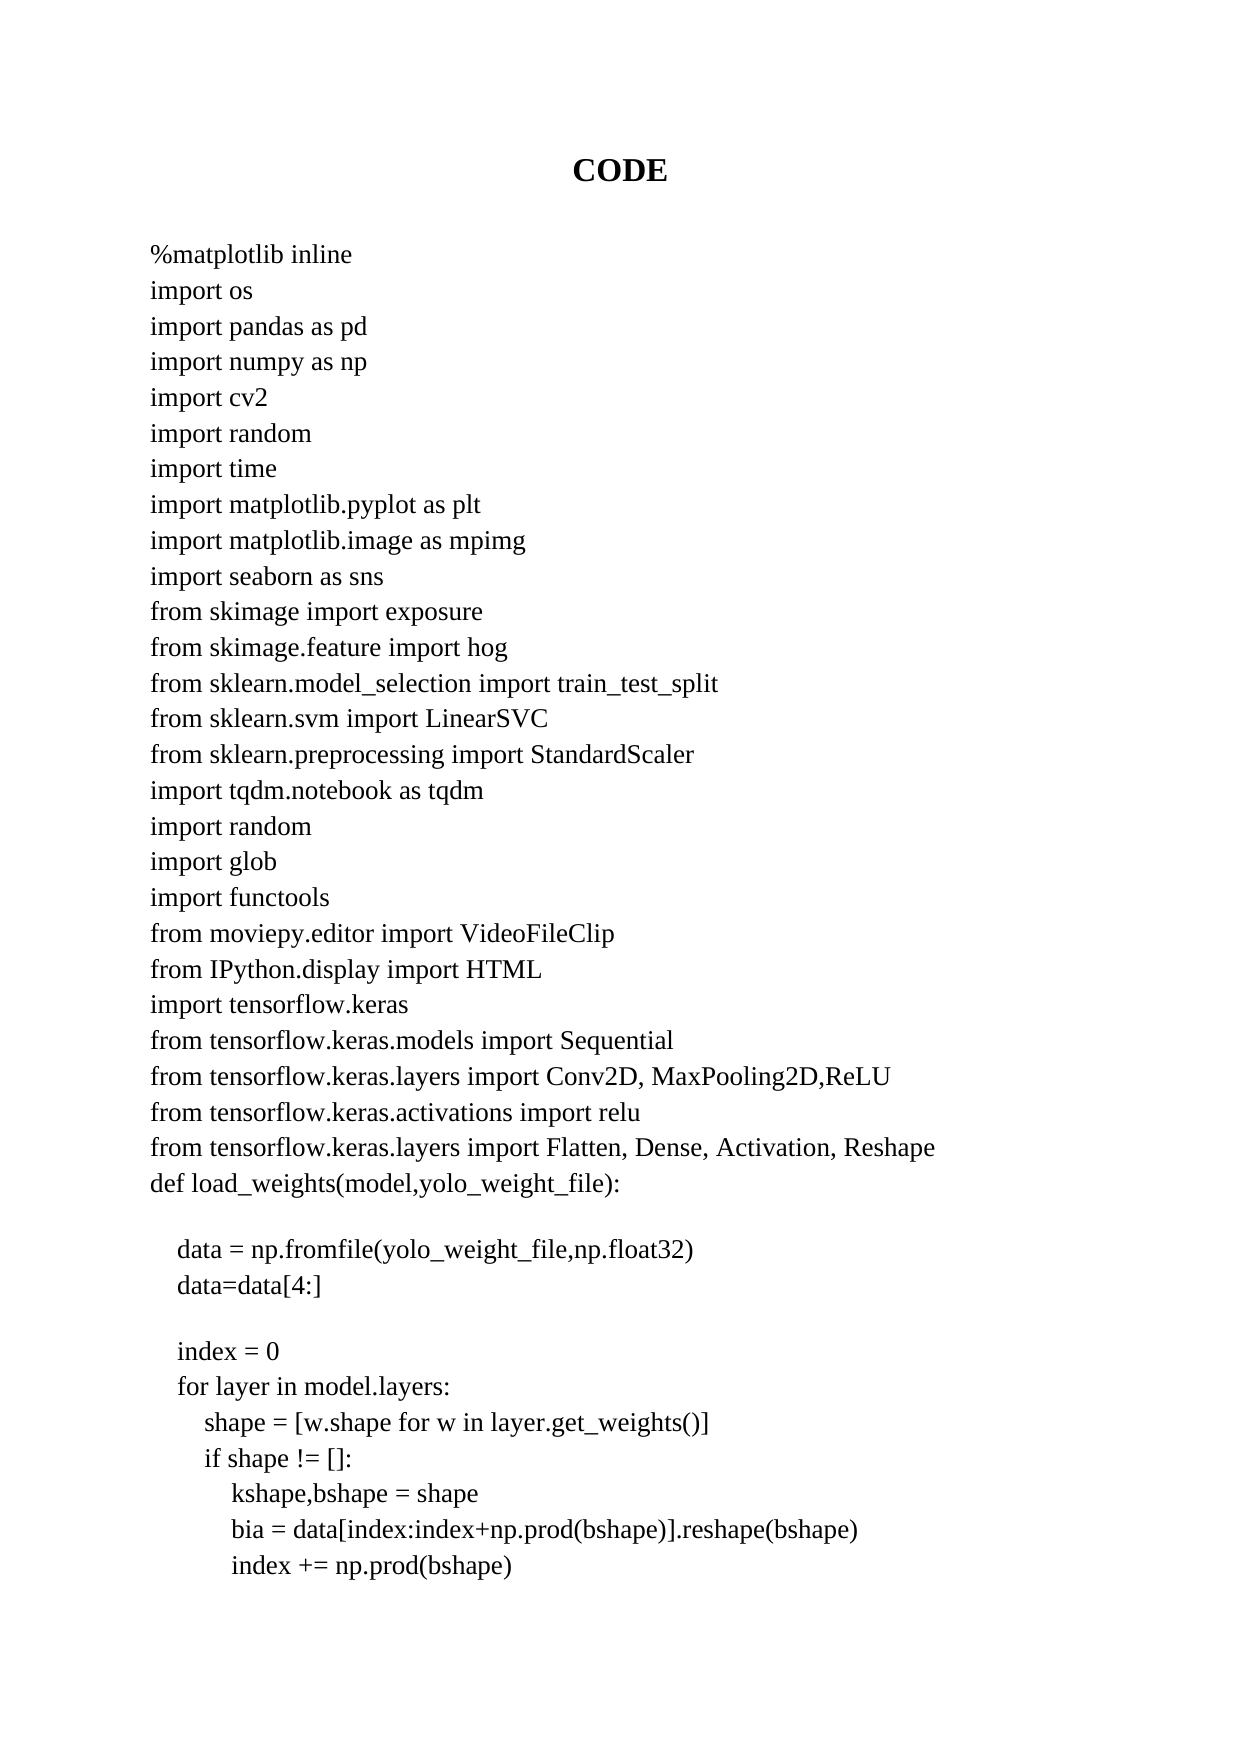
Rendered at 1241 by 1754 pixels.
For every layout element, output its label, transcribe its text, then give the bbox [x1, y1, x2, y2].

text import random [150, 417, 1090, 448]
text from tensorflow.keras.models import Sequential [150, 1024, 1090, 1055]
text import tqdm.notebook as tqdm [150, 774, 1090, 805]
text index += np.prod(bshape) [150, 1549, 1090, 1580]
text from tensorflow.keras.activations import relu [150, 1096, 1090, 1127]
text from skimage import exposure [150, 595, 1090, 627]
text from IPython.display import HTML [150, 953, 1090, 984]
text import seaborn as sns [150, 560, 1090, 591]
text CODE [150, 150, 1090, 188]
text kshape,bshape = shape [150, 1478, 1090, 1509]
text import cv2 [150, 381, 1090, 412]
text for layer in model.layers: [150, 1370, 1090, 1402]
text from skimage.feature import hog [150, 631, 1090, 662]
text from sklearn.svm import LinearSVC [150, 703, 1090, 734]
text from sklearn.preprocessing import StandardScaler [150, 738, 1090, 769]
text shape = [w.shape for w in layer.get_weights()] [150, 1406, 1090, 1437]
text from tensorflow.keras.layers import Conv2D, MaxPooling2D,ReLU [150, 1060, 1090, 1091]
text import pandas as pd [150, 309, 1090, 341]
text bia = data[index:index+np.prod(bshape)].reshape(bshape) [150, 1513, 1090, 1544]
text import tensorflow.keras [150, 988, 1090, 1019]
text data=data[4:] [150, 1269, 1090, 1300]
text index = 0 [150, 1335, 1090, 1366]
text import matplotlib.pyplot as plt [150, 488, 1090, 519]
text def load_weights(model,yolo_weight_file): [150, 1167, 1090, 1198]
text from tensorflow.keras.layers import Flatten, Dense, Activation, Reshape [150, 1131, 1090, 1162]
text import time [150, 452, 1090, 484]
text import os [150, 274, 1090, 305]
text import glob [150, 846, 1090, 877]
text data = np.fromfile(yolo_weight_file,np.float32) [150, 1233, 1090, 1264]
text import functools [150, 881, 1090, 912]
text from moviepy.editor import VideoFileClip [150, 917, 1090, 948]
text import random [150, 810, 1090, 841]
text from sklearn.model_selection import train_test_split [150, 667, 1090, 698]
text %matplotlib inline [150, 238, 1090, 269]
text import matplotlib.image as mpimg [150, 524, 1090, 555]
text import numpy as np [150, 345, 1090, 376]
text if shape != []: [150, 1442, 1090, 1473]
